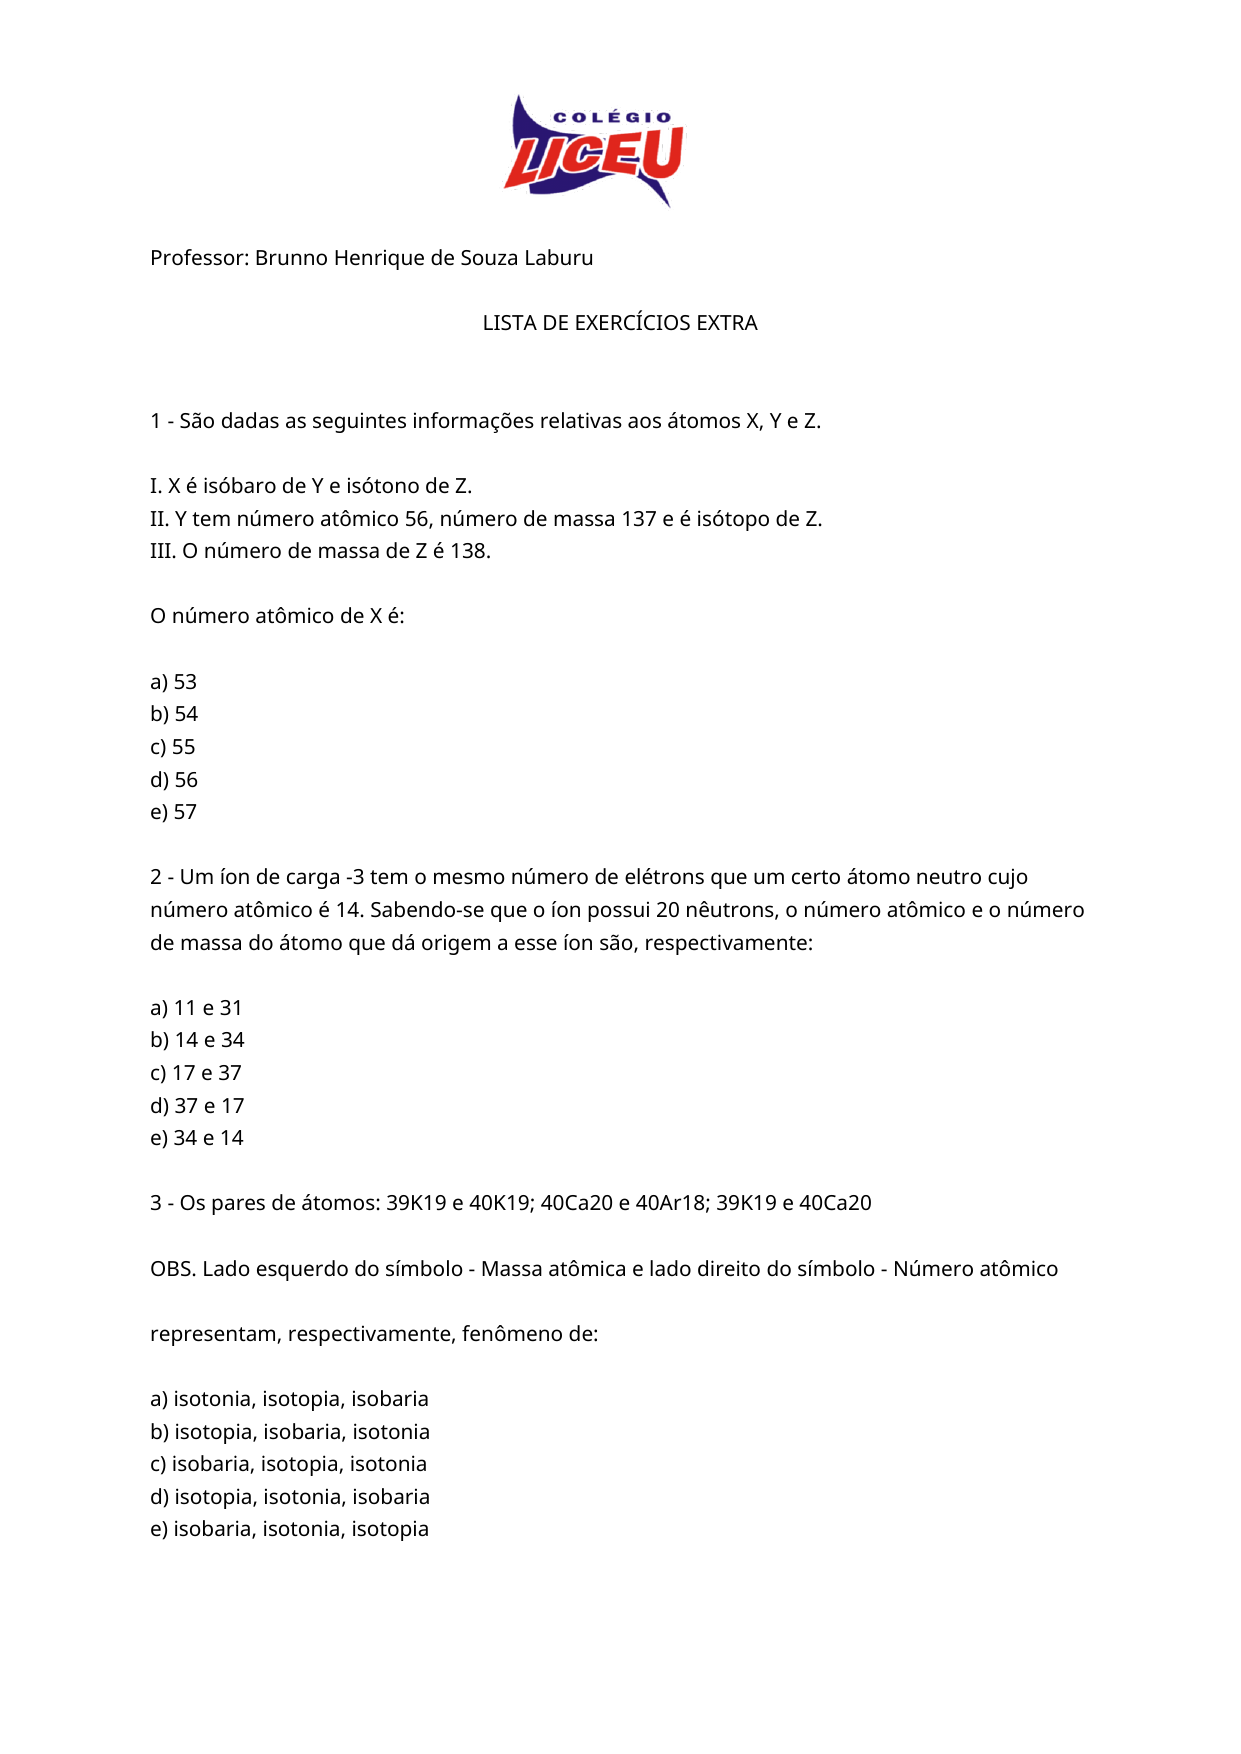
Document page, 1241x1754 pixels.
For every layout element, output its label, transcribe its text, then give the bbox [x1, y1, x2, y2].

text e) isobaria, isotonia, isotopia [150, 1514, 1090, 1543]
text e) 34 e 14 [150, 1123, 1090, 1152]
text d) 56 [150, 765, 1090, 793]
text b) 14 e 34 [150, 1026, 1090, 1054]
text 1 - São dadas as seguintes informações relativas aos átomos X, Y e Z. [150, 406, 1090, 434]
text 3 - Os pares de átomos: 39K19 e 40K19; 40Ca20 e 40Ar18; 39K19 e 40Ca20 [150, 1188, 1090, 1217]
text II. Y tem número atômico 56, número de massa 137 e é isótopo de Z. [150, 504, 1090, 532]
text d) 37 e 17 [150, 1091, 1090, 1119]
text c) 55 [150, 732, 1090, 761]
text c) 17 e 37 [150, 1058, 1090, 1087]
text a) isotonia, isotopia, isobaria [150, 1384, 1090, 1413]
text representam, respectivamente, fenômeno de: [150, 1319, 1090, 1347]
text Professor: Brunno Henrique de Souza Laburu [150, 243, 1090, 271]
text b) isotopia, isobaria, isotonia [150, 1417, 1090, 1445]
text I. X é isóbaro de Y e isótono de Z. [150, 471, 1090, 500]
text 2 - Um íon de carga -3 tem o mesmo número de elétrons que um certo átomo neutro cujo número atômico é 14. Sabendo-se que o íon possui 20 nêutrons, o número atômico e o número de massa do átomo que dá origem a esse íon são, respectivamente: [150, 862, 1090, 956]
text O número atômico de X é: [150, 602, 1090, 630]
text LISTA DE EXERCÍCIOS EXTRA [150, 308, 1090, 337]
text III. O número de massa de Z é 138. [150, 536, 1090, 565]
text d) isotopia, isotonia, isobaria [150, 1482, 1090, 1510]
text b) 54 [150, 699, 1090, 728]
picture [493, 86, 694, 212]
text OBS. Lado esquerdo do símbolo - Massa atômica e lado direito do símbolo - Número atômico [150, 1254, 1090, 1282]
text e) 57 [150, 797, 1090, 826]
text c) isobaria, isotopia, isotonia [150, 1449, 1090, 1478]
text a) 11 e 31 [150, 993, 1090, 1021]
text a) 53 [150, 667, 1090, 695]
